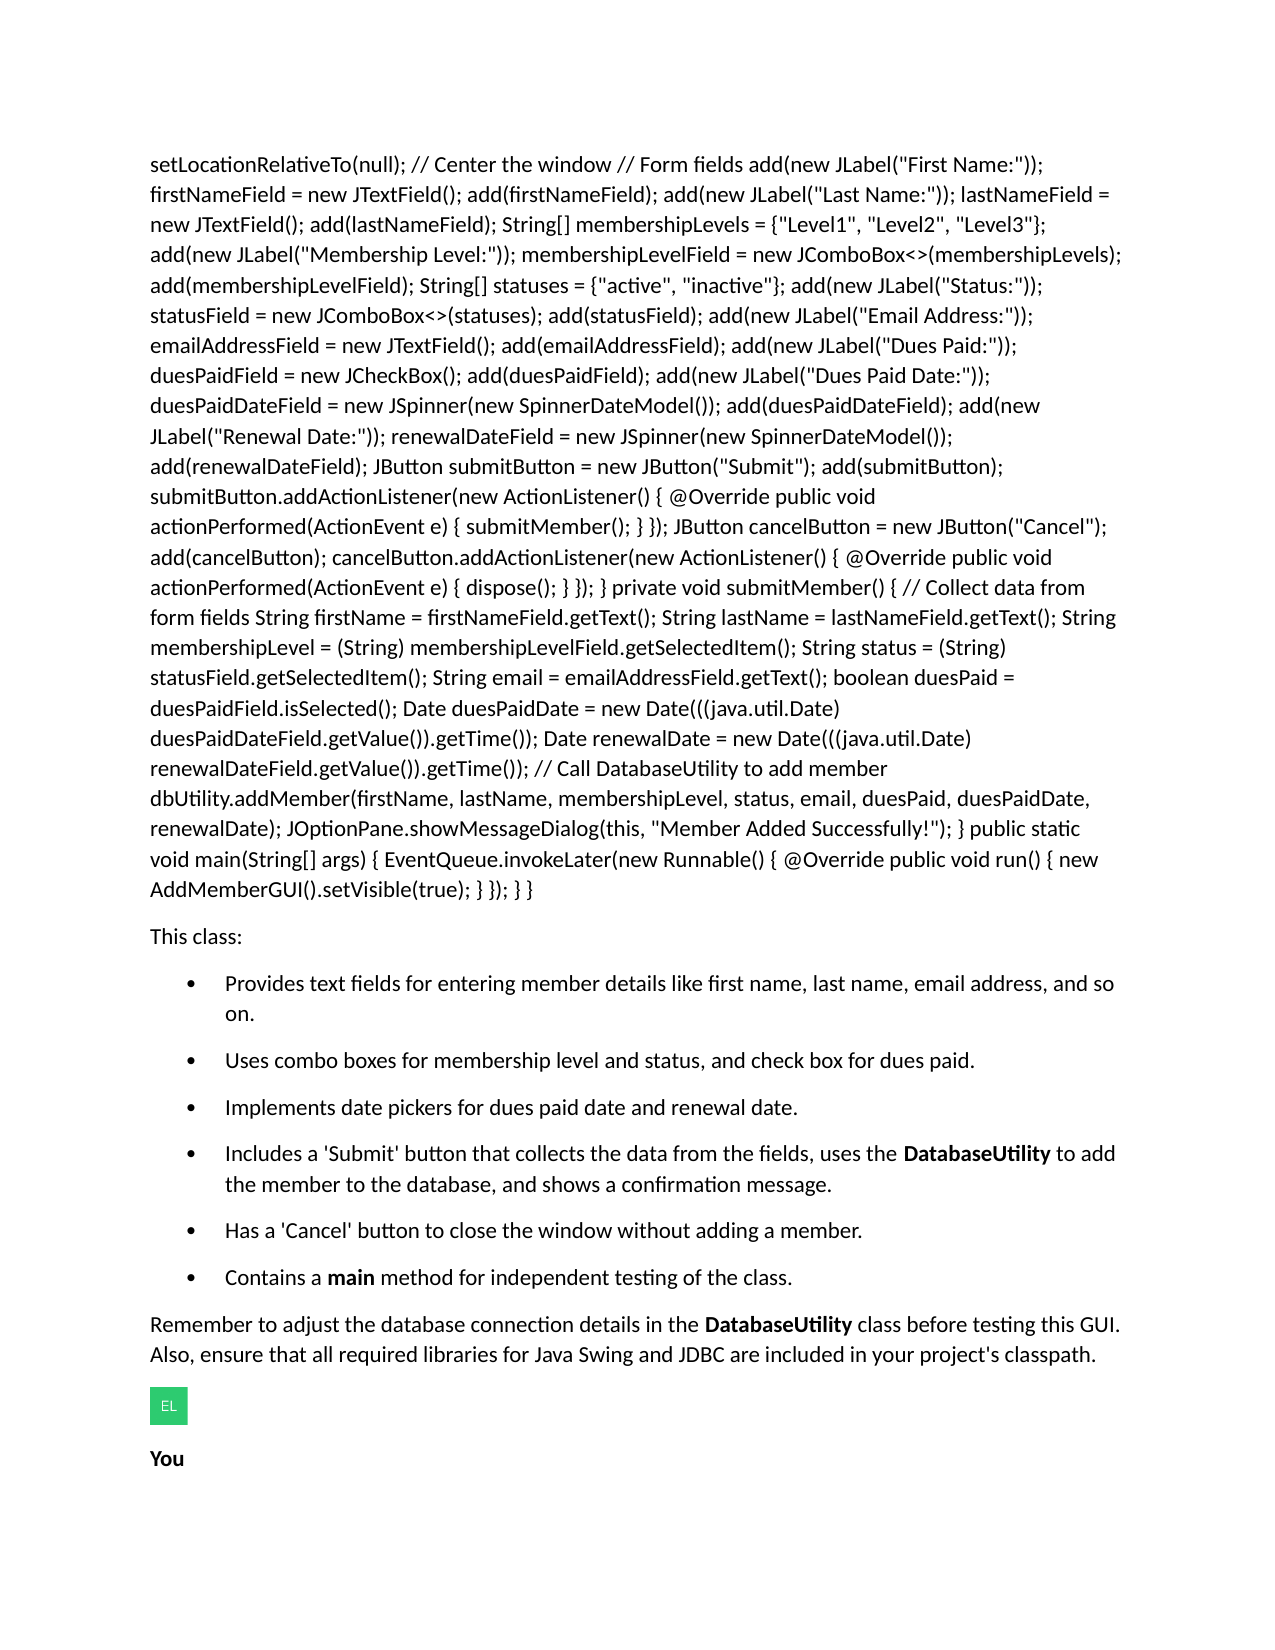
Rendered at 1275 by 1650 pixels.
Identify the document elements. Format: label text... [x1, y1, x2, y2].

list Contains a main method for independent testing of the class. [187, 1263, 1125, 1292]
text You [150, 1444, 1125, 1472]
list Has a 'Cancel' button to close the window without adding a member. [187, 1217, 1125, 1245]
list Uses combo boxes for membership level and status, and check box for dues paid. [187, 1046, 1125, 1074]
text Remember to adjust the database connection details in the DatabaseUtility class before testing this GUI. Also, ensure that all required libraries for Java Swing and JDBC are included in your project's classpath. [150, 1310, 1125, 1369]
list Provides text fields for entering member details like first name, last name, email address, and so on. [187, 969, 1125, 1027]
list Includes a 'Submit' button that collects the data from the fields, uses the DatabaseUtility to add the member to the database, and shows a confirmation message. [187, 1139, 1125, 1198]
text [150, 150, 1125, 903]
text This class: [150, 922, 1125, 950]
list Implements date pickers for dues paid date and renewal date. [187, 1093, 1125, 1121]
picture [150, 1387, 188, 1425]
